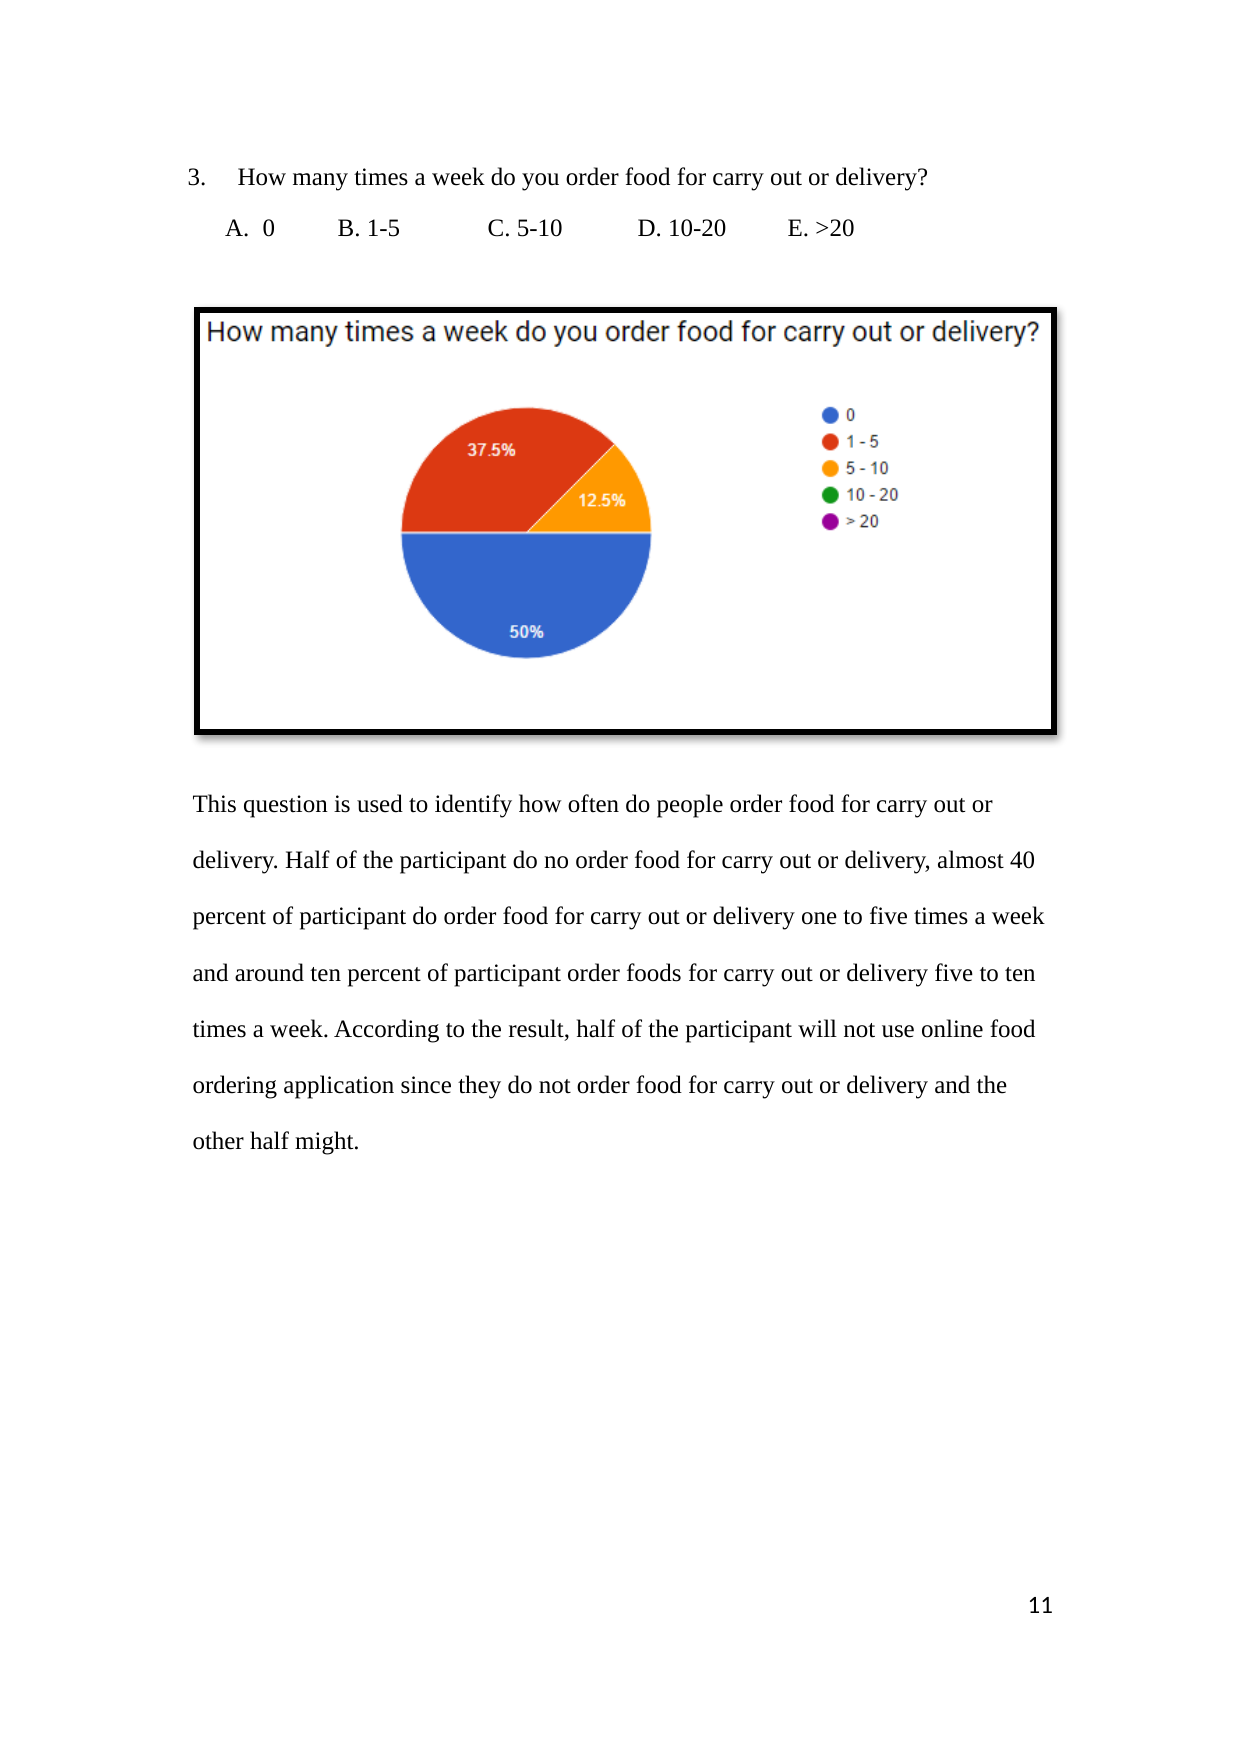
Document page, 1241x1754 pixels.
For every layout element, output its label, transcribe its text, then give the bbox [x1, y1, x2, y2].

text This question is used to identify how often do people order food for carry out or delivery. Half of the participant do no order food for carry out or delivery, almost 40 percent of participant do order food for carry out or delivery one to five times a week and around ten percent of participant order foods for carry out or delivery five to ten times a week. According to the result, half of the participant will not use online food ordering application since they do not order food for carry out or delivery and the other half might. [192, 784, 1053, 1159]
list How many times a week do you order food for carry out or delivery? [0, 157, 1053, 195]
list 0 B. 1-5 C. 5-10 D. 10-20 E. >20 [225, 209, 1053, 247]
picture [200, 313, 1051, 729]
